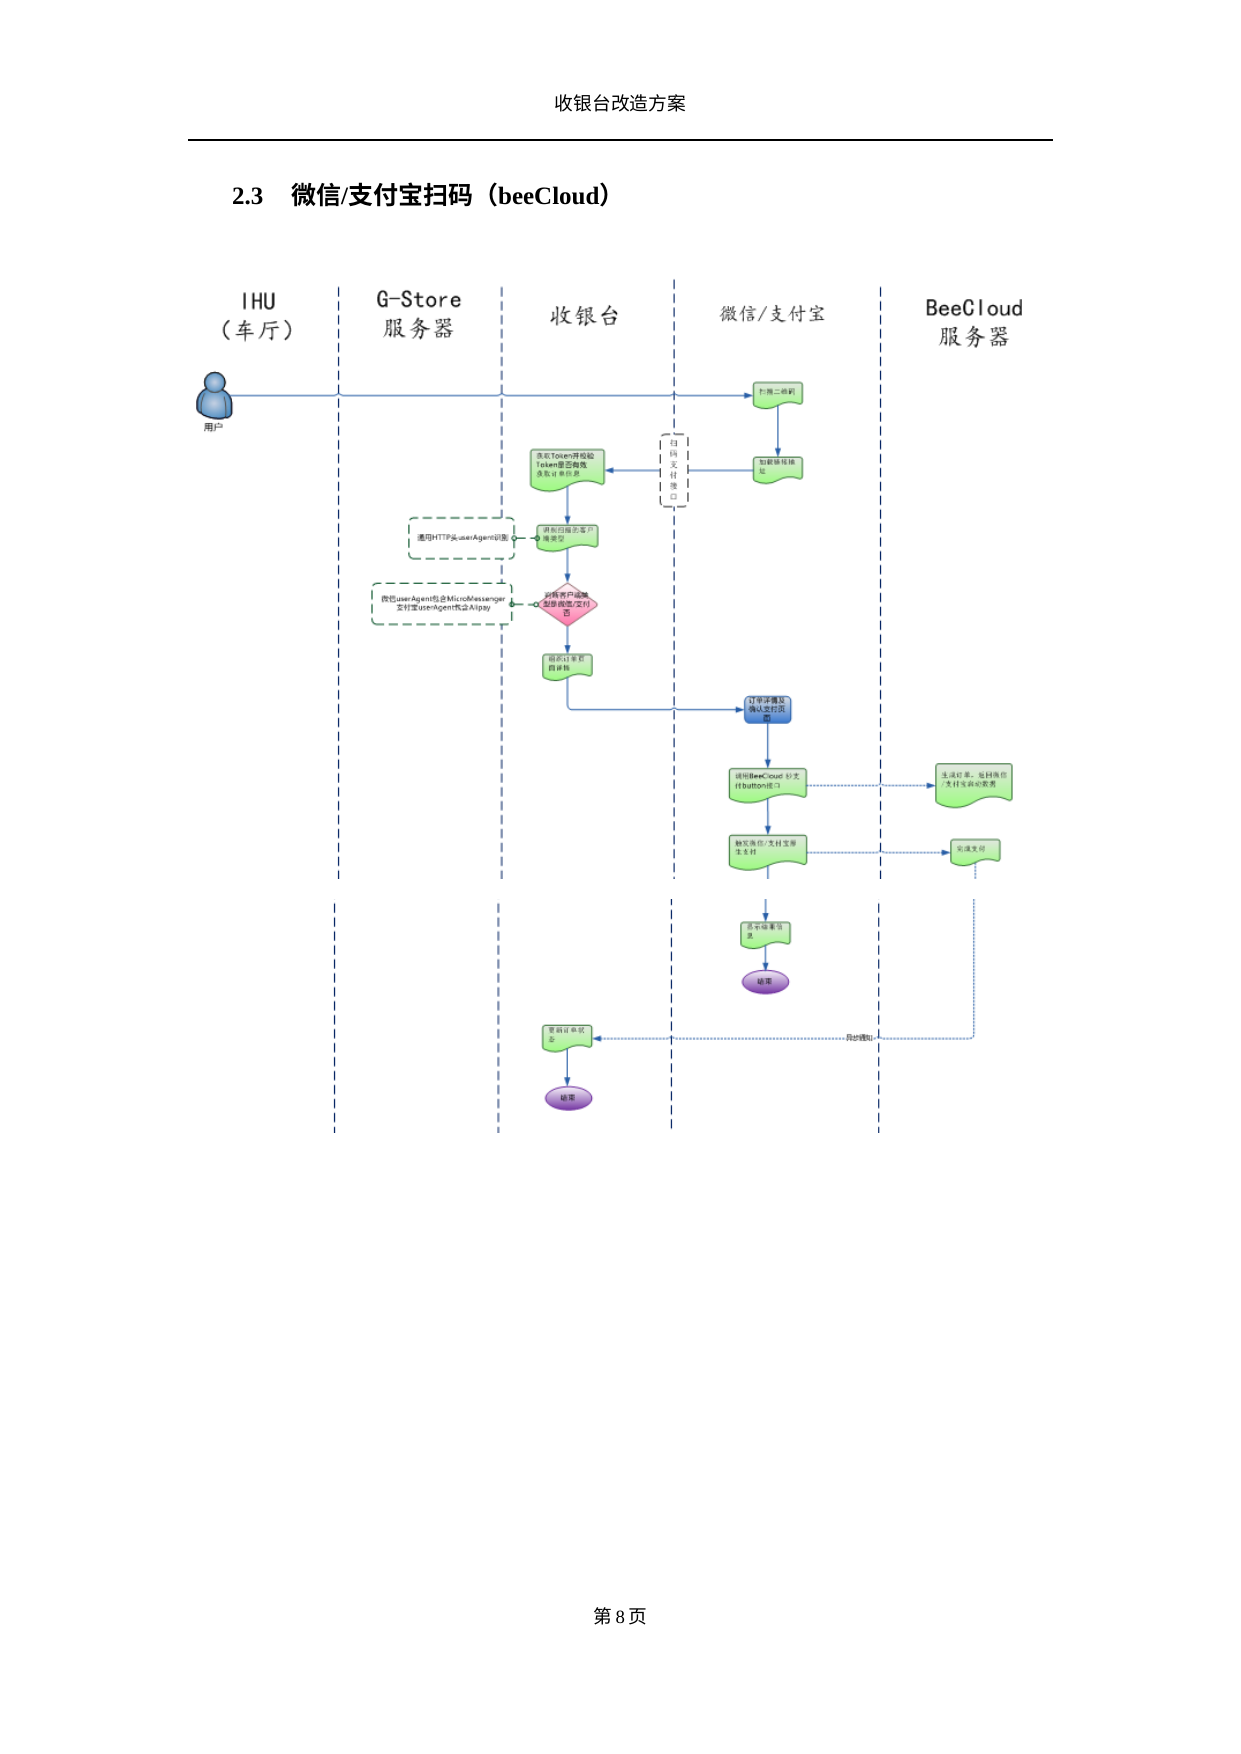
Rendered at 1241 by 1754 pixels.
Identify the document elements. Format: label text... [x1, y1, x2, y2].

subtitle 微信/支付宝扫码（beeCloud） [232, 161, 1053, 226]
picture [187, 275, 1053, 879]
picture [187, 899, 1053, 1133]
